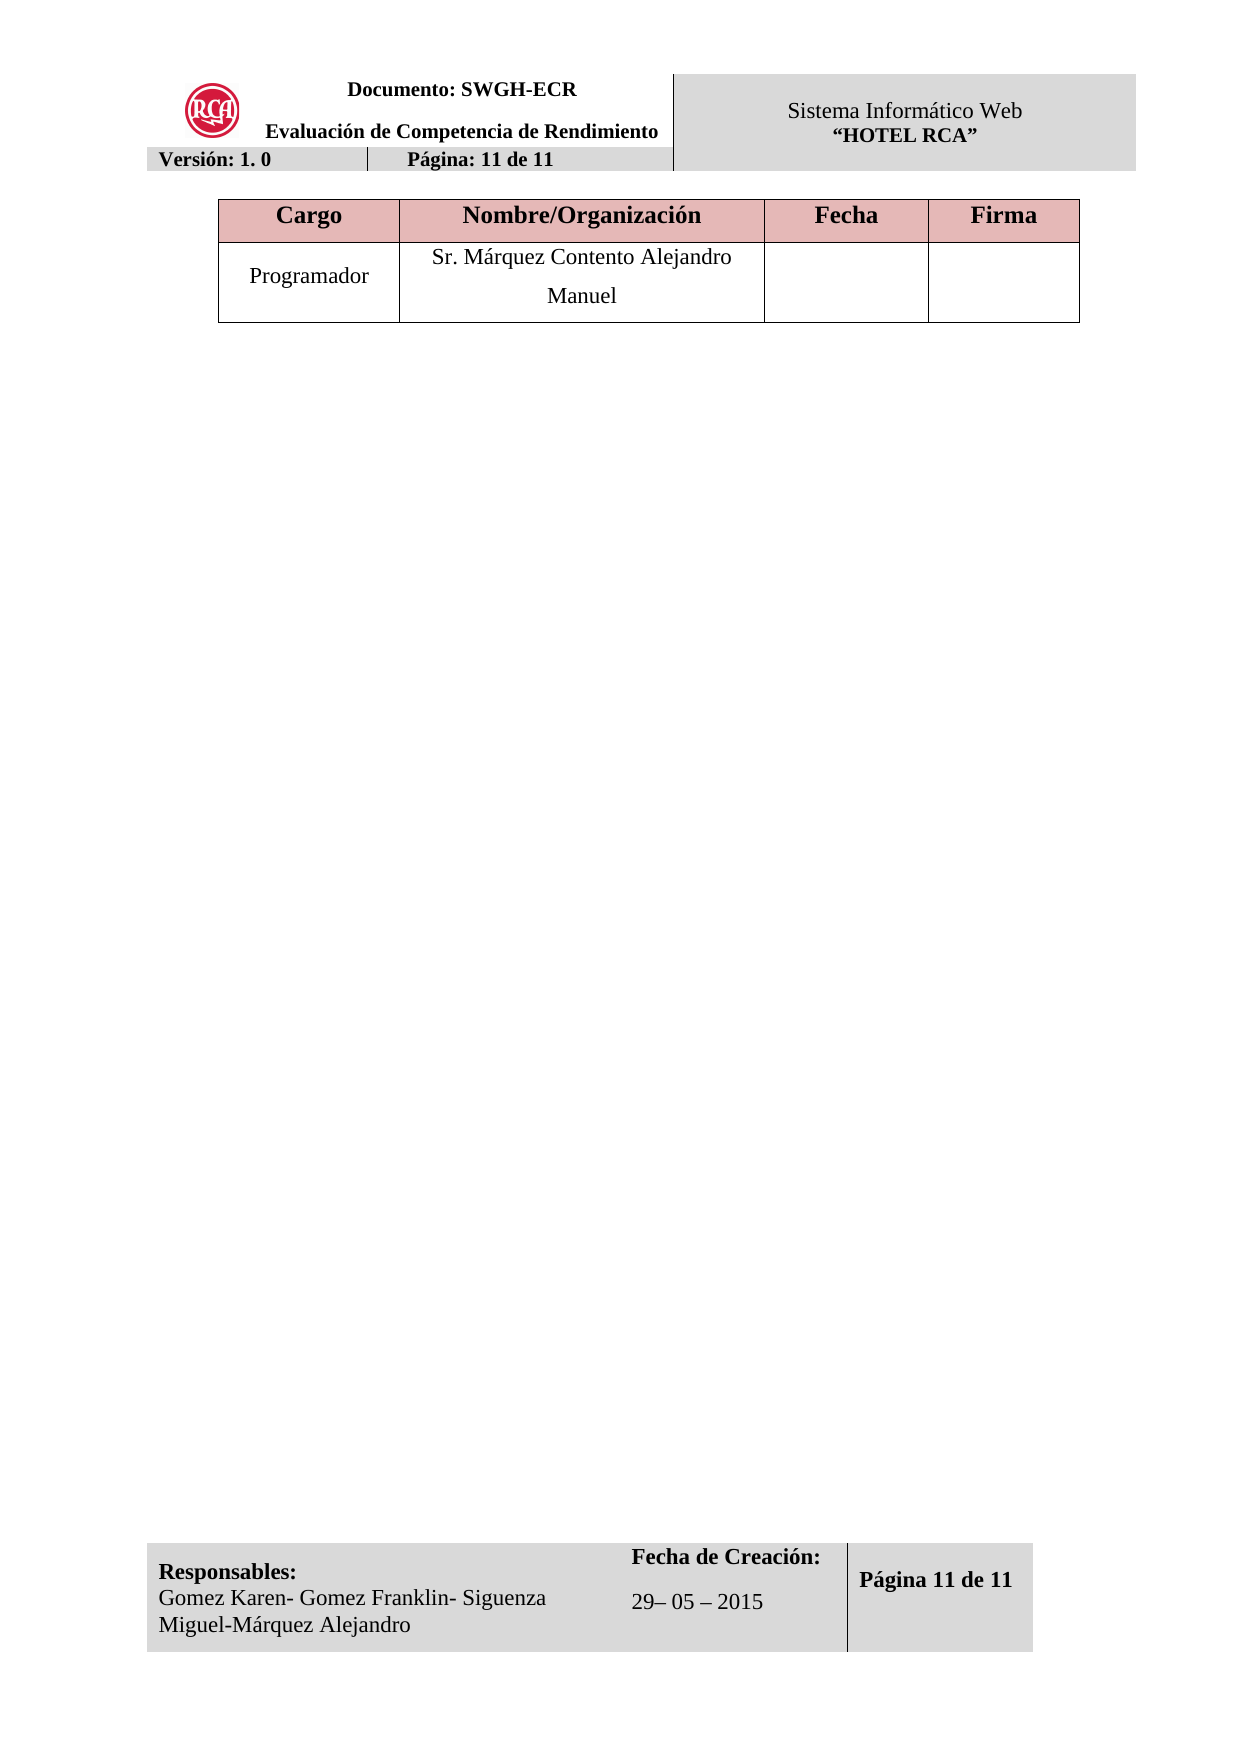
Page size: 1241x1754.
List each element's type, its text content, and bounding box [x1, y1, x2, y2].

table_cell Sr. Márquez Contento Alejandro Manuel [400, 243, 764, 322]
picture [185, 83, 240, 138]
table_header Cargo [219, 200, 399, 242]
table_cell Programador [219, 243, 399, 322]
table_cell [929, 243, 1079, 322]
table_header Fecha [765, 200, 928, 242]
table_cell [765, 243, 928, 322]
table_header Nombre/Organización [400, 200, 764, 242]
table_header Firma [929, 200, 1079, 242]
